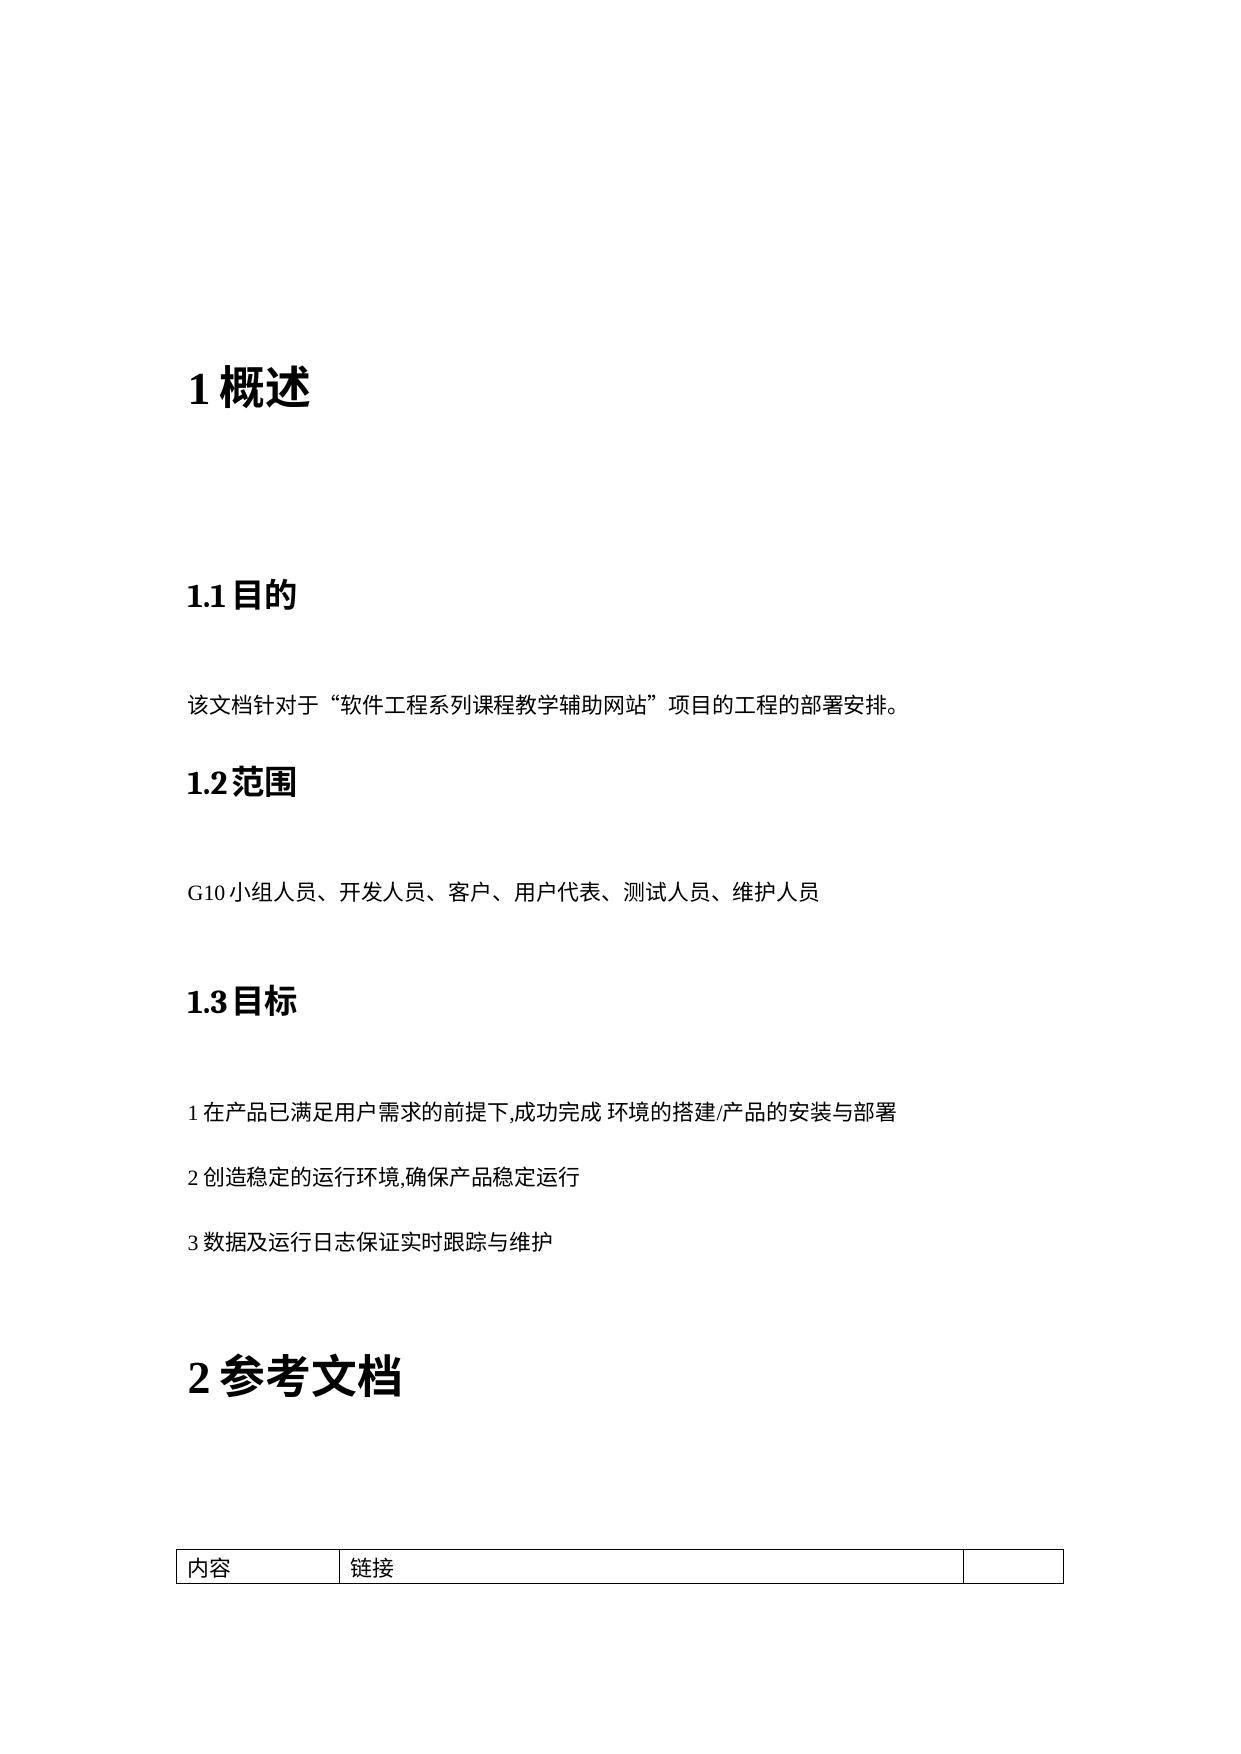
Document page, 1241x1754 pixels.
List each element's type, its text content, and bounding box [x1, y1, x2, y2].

table_header 链接 [340, 1550, 963, 1583]
subtitle 范围 [187, 748, 1053, 813]
subtitle 目的 [187, 561, 1053, 626]
text 3数据及运行日志保证实时跟踪与维护 [187, 1224, 1053, 1257]
table_header 内容 [177, 1550, 339, 1583]
text 该文档针对于“软件工程系列课程教学辅助网站”项目的工程的部署安排。 [187, 688, 1053, 721]
subtitle 目标 [187, 967, 1053, 1032]
subtitle 2参考文档 [187, 1324, 1053, 1422]
text 2创造稳定的运行环境,确保产品稳定运行 [187, 1159, 1053, 1192]
text 1在产品已满足用户需求的前提下,成功完成 环境的搭建/产品的安装与部署 [187, 1094, 1053, 1127]
table_header [964, 1550, 1063, 1583]
subtitle 1概述 [187, 336, 1053, 434]
text G10小组人员、开发人员、客户、用户代表、测试人员、维护人员 [187, 875, 1053, 907]
